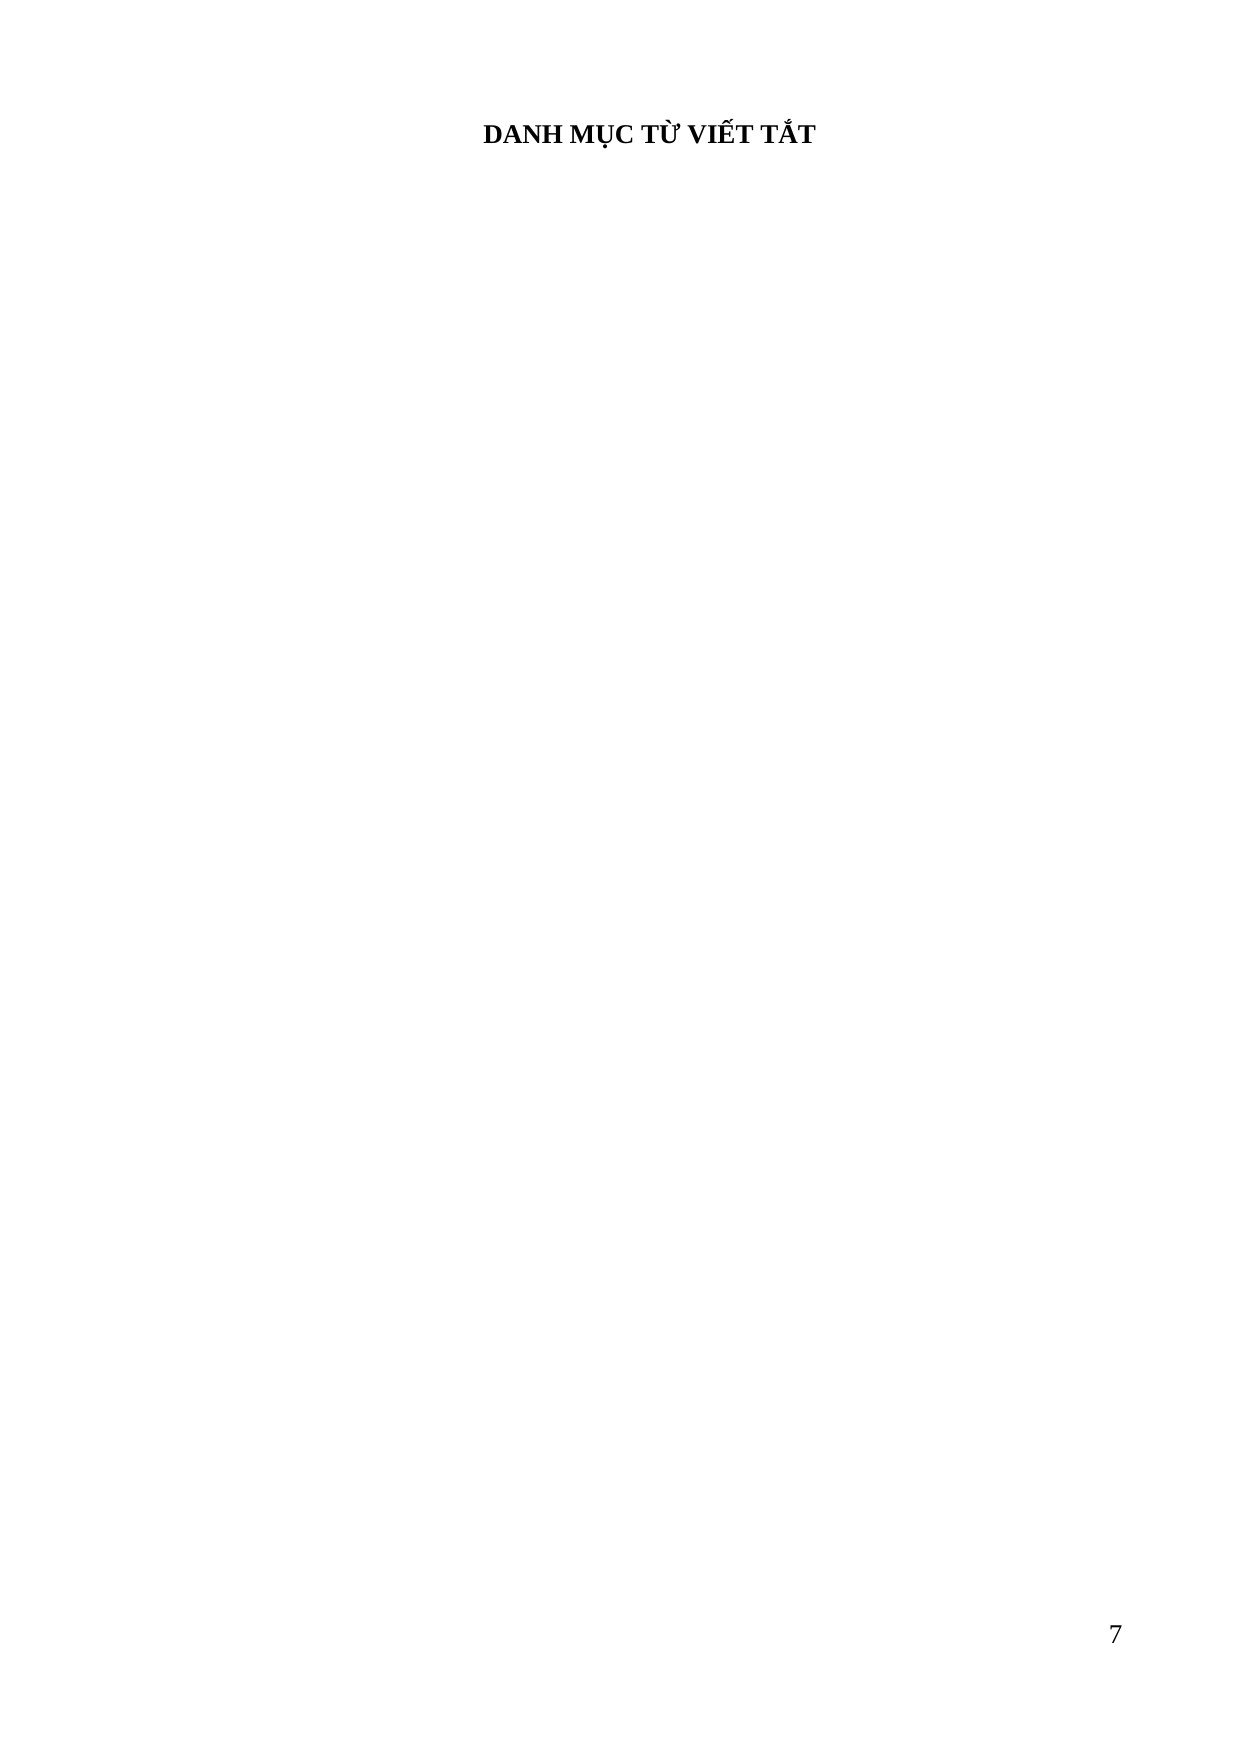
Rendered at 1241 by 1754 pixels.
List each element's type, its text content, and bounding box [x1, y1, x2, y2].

text DANH MỤC TỪ VIẾT TẮT [177, 118, 1122, 149]
